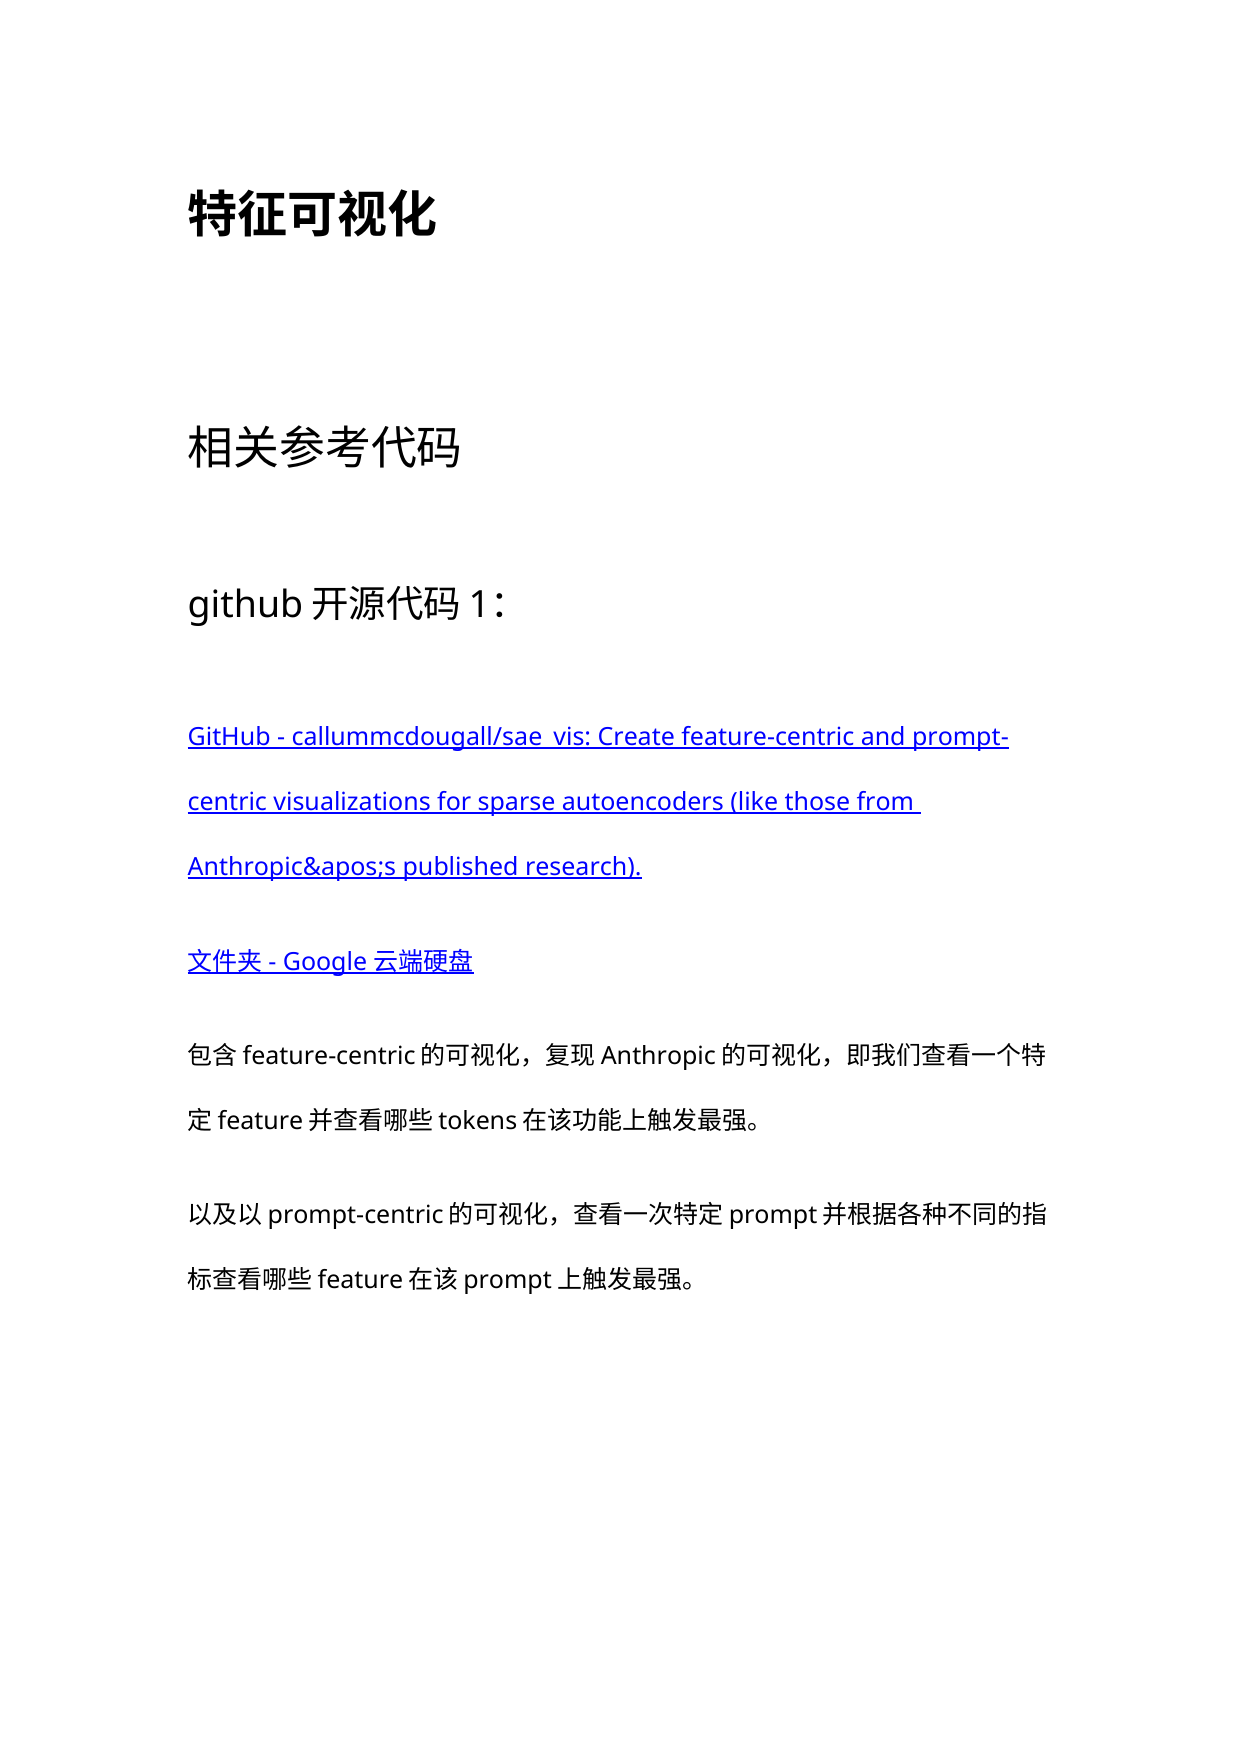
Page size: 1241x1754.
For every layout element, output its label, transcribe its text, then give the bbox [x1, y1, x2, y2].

text 以及以prompt-centric的可视化，查看一次特定prompt并根据各种不同的指标查看哪些feature在该prompt上触发最强。 [187, 1180, 1053, 1310]
text GitHub - callummcdougall/sae_vis: Create feature-centric and prompt-centric visualizations for sparse autoencoders (like those from Anthropic&apos;s published research). [187, 703, 1053, 898]
subtitle 特征可视化 [187, 162, 1053, 259]
text 包含feature-centric的可视化，复现Anthropic的可视化，即我们查看一个特定feature并查看哪些tokens在该功能上触发最强。 [187, 1021, 1053, 1151]
subtitle 相关参考代码 [187, 396, 1053, 493]
subtitle github开源代码1： [187, 569, 1053, 634]
text 文件夹 - Google 云端硬盘 [187, 927, 1053, 992]
